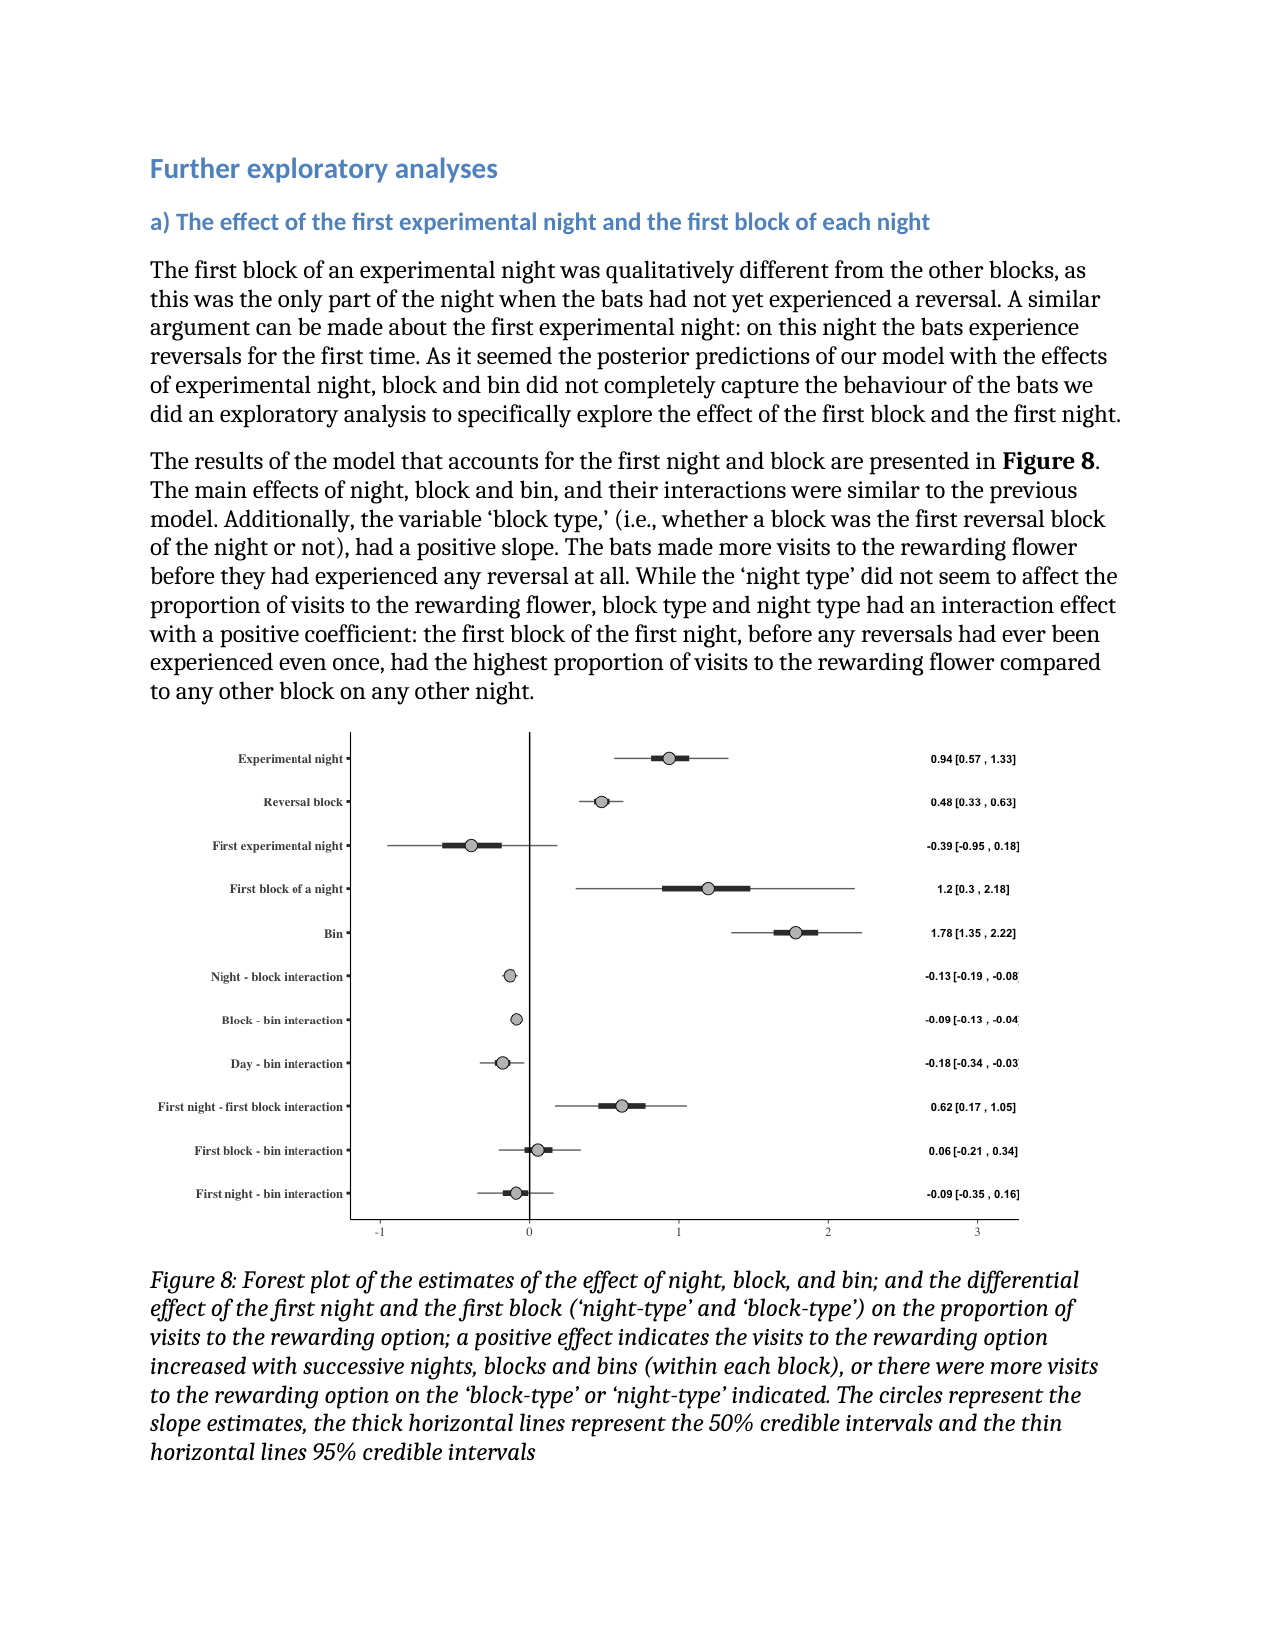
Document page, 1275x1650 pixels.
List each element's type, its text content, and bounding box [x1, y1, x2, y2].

text The results of the model that accounts for the first night and block are presented in Figure 8. The main effects of night, block and bin, and their interactions were similar to the previous model. Additionally, the variable ‘block type,’ (i.e., whether a block was the first reversal block of the night or not), had a positive slope. The bats made more visits to the rewarding flower before they had experienced any reversal at all. While the ‘night type’ did not seem to affect the proportion of visits to the rewarding flower, block type and night type had an interaction effect with a positive coefficient: the first block of the first night, before any reversals had ever been experienced even once, had the highest proportion of visits to the rewarding flower compared to any other block on any other night. [150, 447, 1125, 706]
subtitle Further exploratory analyses [150, 150, 1125, 186]
subtitle a) The effect of the first experimental night and the first block of each night [150, 206, 1125, 237]
text The first block of an experimental night was qualitatively different from the other blocks, as this was the only part of the night when the bats had not yet experienced a reversal. A similar argument can be made about the first experimental night: on this night the bats experience reversals for the first time. As it seemed the posterior predictions of our model with the effects of experimental night, block and bin did not completely capture the behaviour of the bats we did an exploratory analysis to specifically explore the effect of the first block and the first night. [150, 256, 1125, 428]
picture [150, 724, 1025, 1245]
text Figure 8: Forest plot of the estimates of the effect of night, block, and bin; and the differential effect of the first night and the first block (‘night-type’ and ‘block-type’) on the proportion of visits to the rewarding option; a positive effect indicates the visits to the rewarding option increased with successive nights, blocks and bins (within each block), or there were more visits to the rewarding option on the ‘block-type’ or ‘night-type’ indicated. The circles represent the slope estimates, the thick horizontal lines represent the 50% credible intervals and the thin horizontal lines 95% credible intervals [150, 1266, 1125, 1467]
